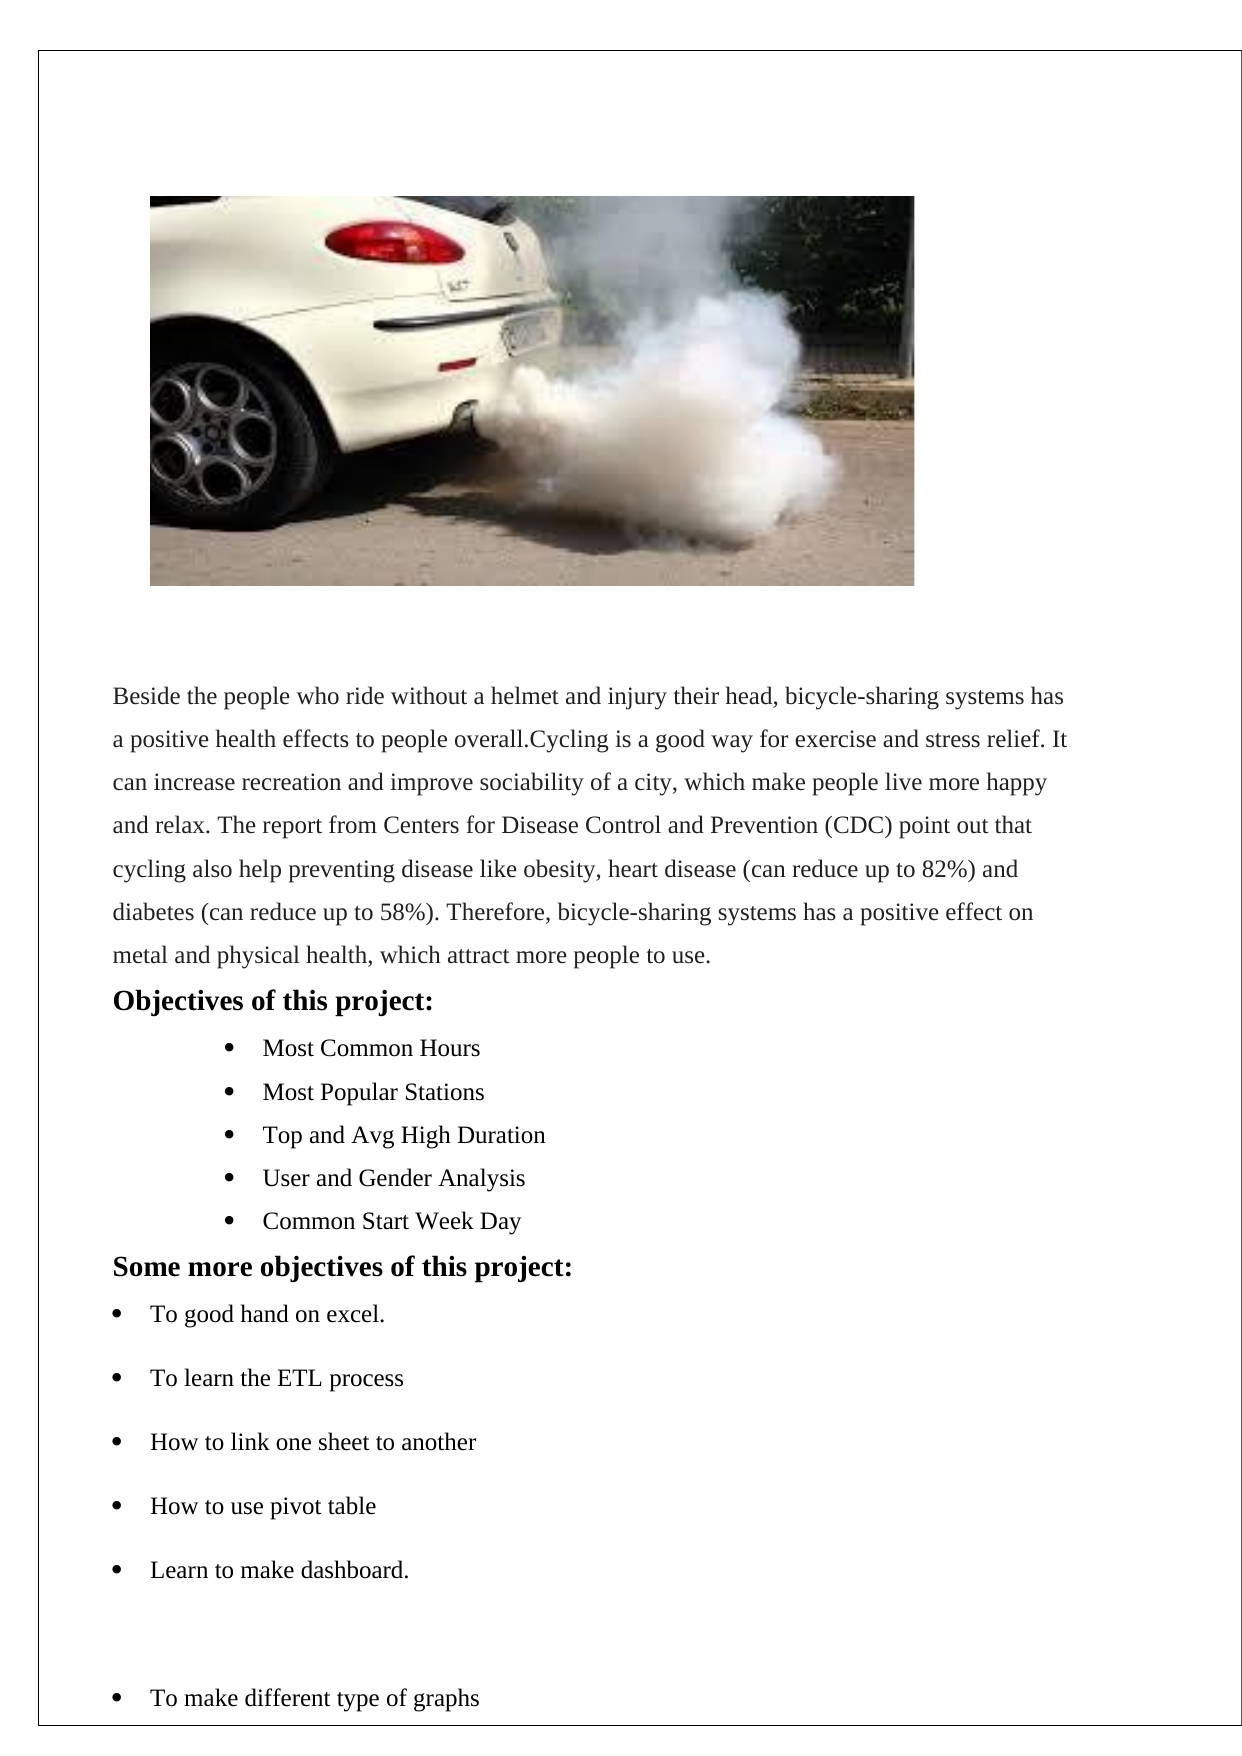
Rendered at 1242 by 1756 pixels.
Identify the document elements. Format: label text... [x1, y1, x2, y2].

list To good hand on excel. [112, 1299, 1241, 1328]
list Most Popular Stations [225, 1077, 1241, 1105]
text Some more objectives of this project: [39, 1249, 1241, 1283]
text Objectives of this project: [39, 983, 1241, 1017]
list To make different type of graphs [112, 1683, 1241, 1712]
list Learn to make dashboard. [112, 1555, 1241, 1584]
list To learn the ETL process [112, 1363, 1241, 1392]
list Top and Avg High Duration [225, 1120, 1241, 1148]
picture [150, 196, 915, 586]
text Beside the people who ride without a helmet and injury their head, bicycle-sharing systems has a positive health effects to people overall.Cycling is a good way for exercise and stress relief. It can increase recreation and improve sociability of a city, which make people live more happy and relax. The report from Centers for Disease Control and Prevention (CDC) point out that cycling also help preventing disease like obesity, heart disease (can reduce up to 82%) and diabetes (can reduce up to 58%). Therefore, bicycle-sharing systems has a positive effect on metal and physical health, which attract more people to use. [112, 681, 1069, 969]
list User and Gender Analysis [225, 1163, 1241, 1192]
list How to use pivot table [112, 1491, 1241, 1520]
list Most Common Hours [225, 1033, 1241, 1062]
list Common Start Week Day [225, 1206, 1241, 1235]
list How to link one sheet to another [112, 1427, 1241, 1456]
